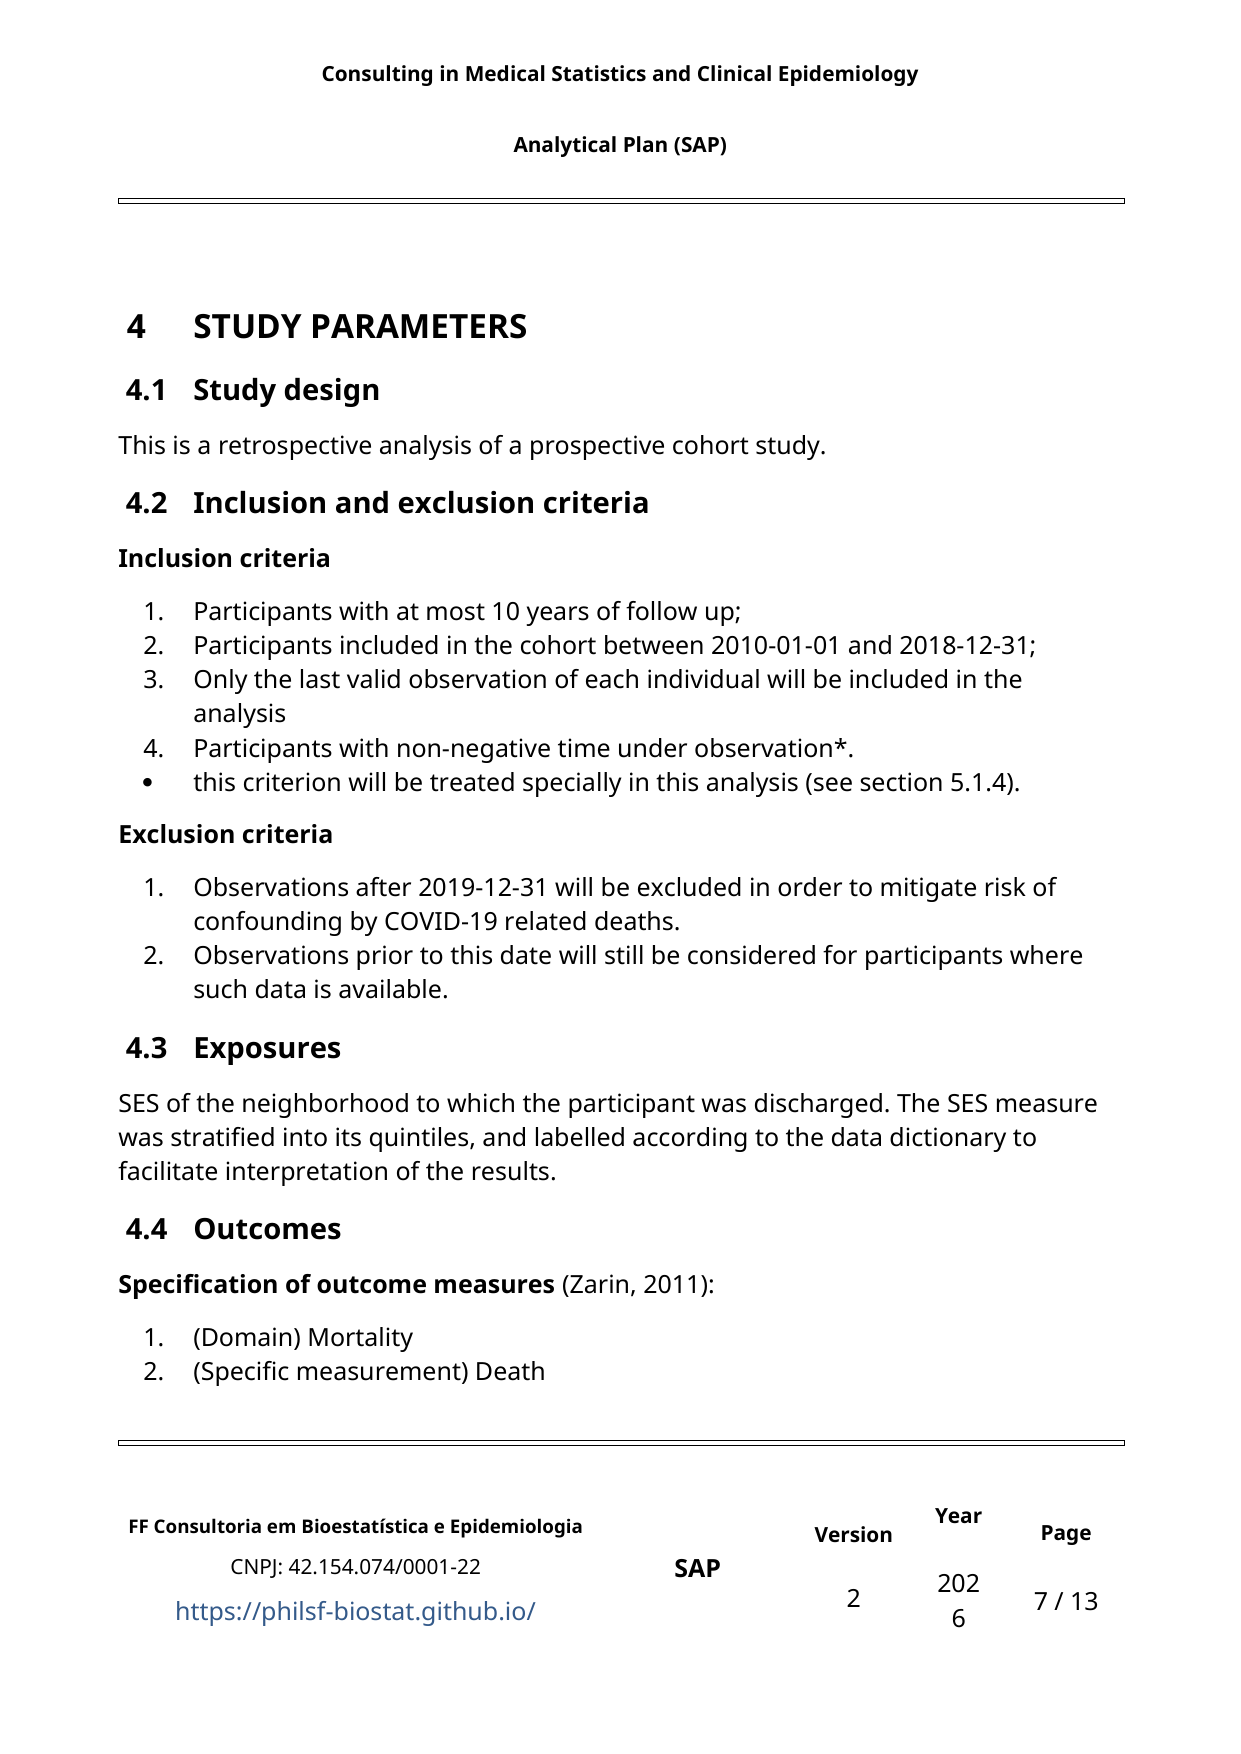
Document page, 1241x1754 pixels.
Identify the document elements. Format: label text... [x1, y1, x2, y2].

list Observations prior to this date will still be considered for participants where such data is available. [143, 938, 1122, 1006]
list (Domain) Mortality [143, 1320, 1122, 1354]
subtitle Inclusion and exclusion criteria [118, 483, 1122, 522]
list Only the last valid observation of each individual will be included in the analysis [143, 662, 1122, 730]
text Exclusion criteria [118, 817, 1122, 851]
subtitle Exposures [118, 1027, 1122, 1067]
subtitle Study parameters [118, 303, 1122, 348]
list Participants included in the cohort between 2010-01-01 and 2018-12-31; [143, 628, 1122, 662]
subtitle Study design [118, 369, 1122, 409]
list Participants with at most 10 years of follow up; [143, 594, 1122, 628]
list Participants with non-negative time under observation*. [143, 730, 1122, 764]
text Inclusion criteria [118, 541, 1122, 575]
list (Specific measurement) Death [143, 1354, 1122, 1388]
list this criterion will be treated specially in this analysis (see section 5.1.4). [143, 764, 1122, 798]
text Specification of outcome measures (Zarin, 2011): [118, 1267, 1122, 1301]
subtitle Outcomes [118, 1208, 1122, 1248]
text This is a retrospective analysis of a prospective cohort study. [118, 428, 1122, 462]
text SES of the neighborhood to which the participant was discharged. The SES measure was stratified into its quintiles, and labelled according to the data dictionary to facilitate interpretation of the results. [118, 1085, 1122, 1188]
list Observations after 2019-12-31 will be excluded in order to mitigate risk of confounding by COVID-19 related deaths. [143, 870, 1122, 938]
